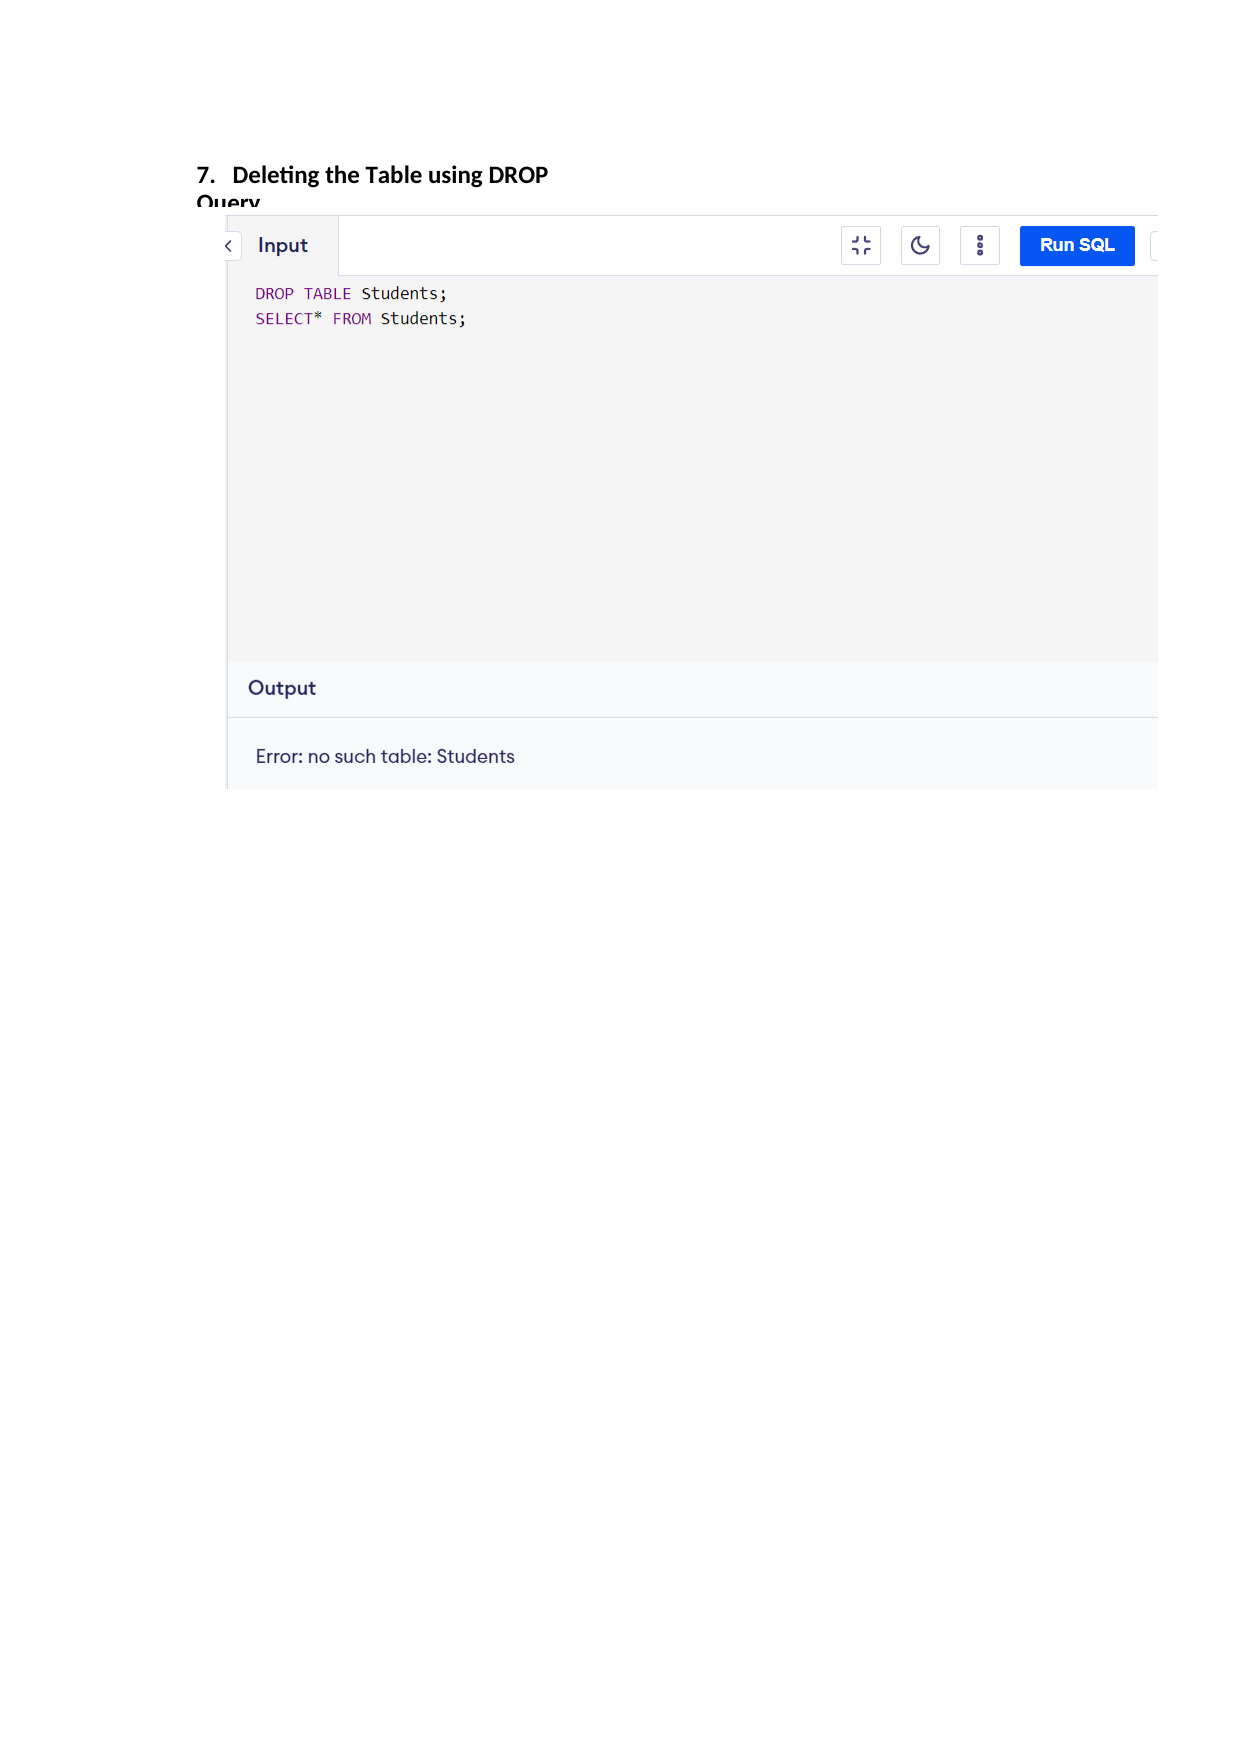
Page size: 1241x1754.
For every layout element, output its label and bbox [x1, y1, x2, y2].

picture [225, 215, 1158, 789]
